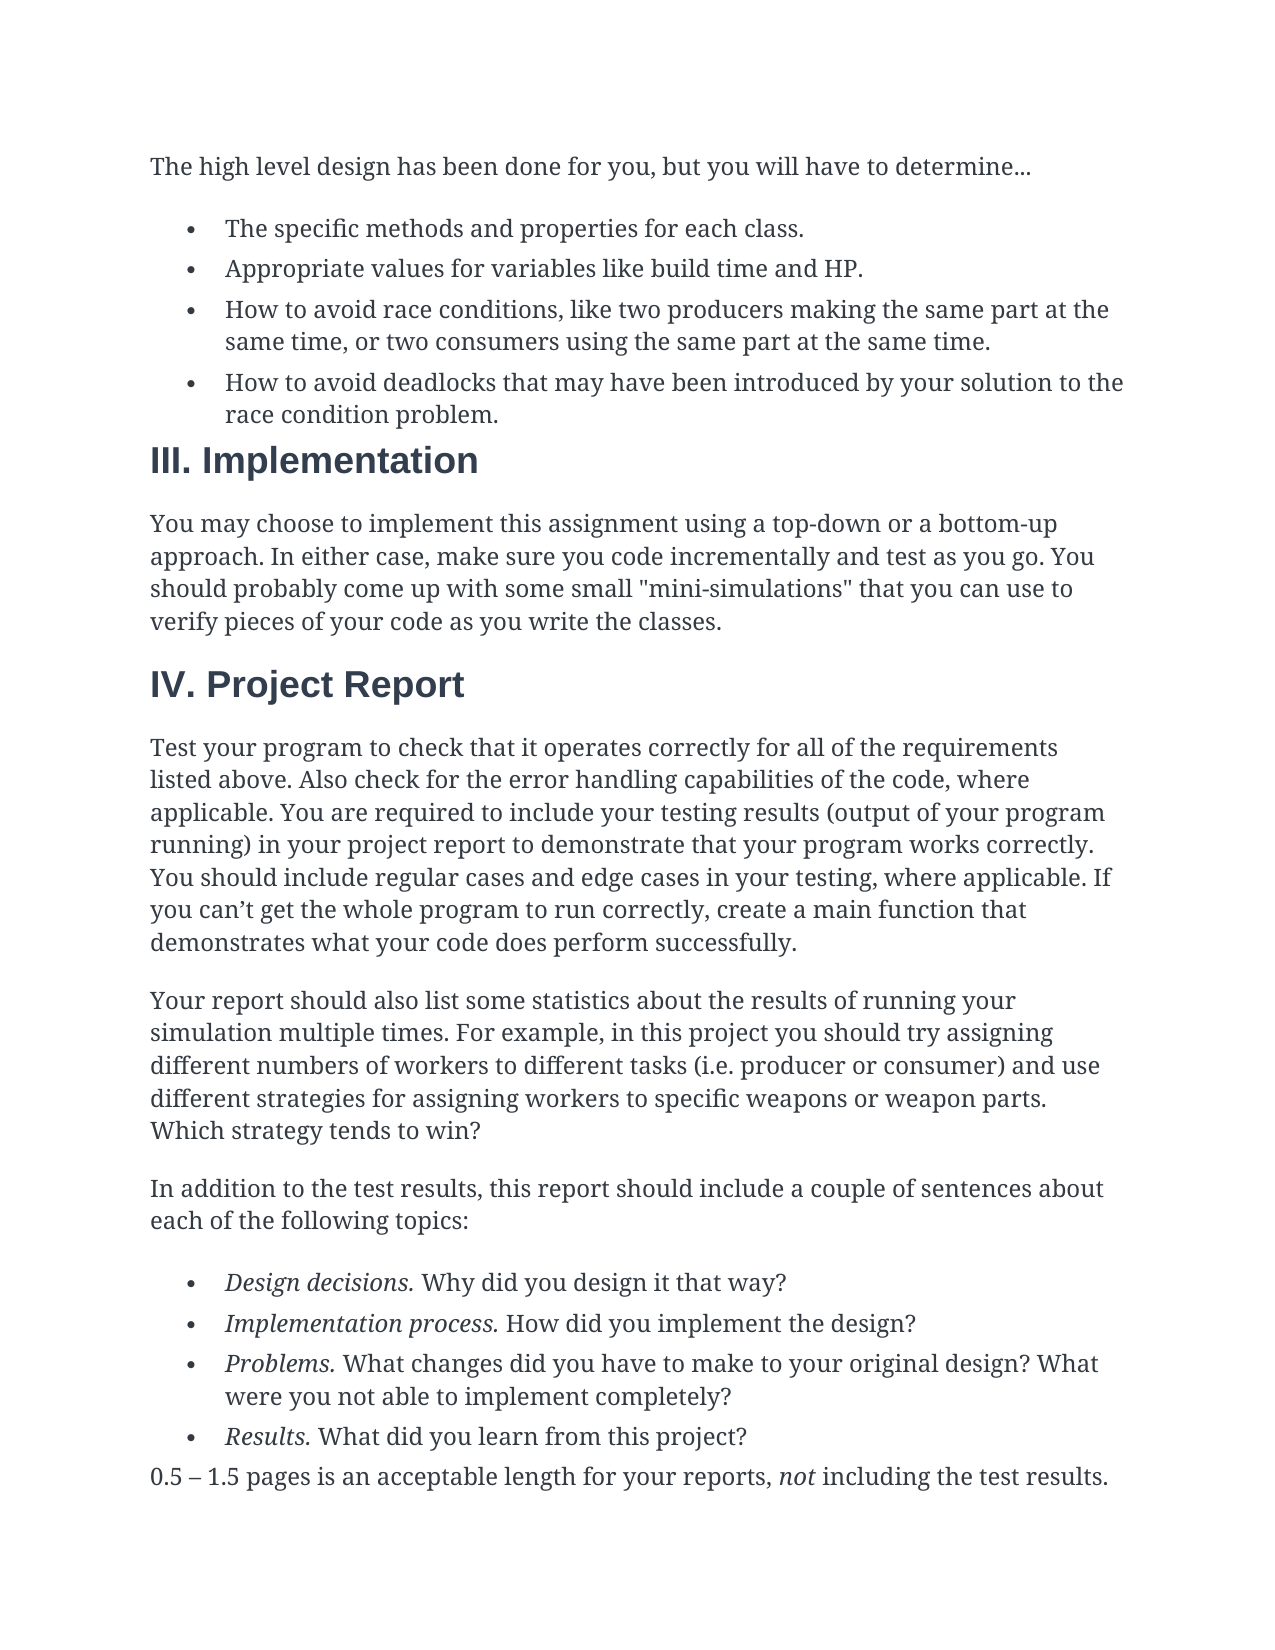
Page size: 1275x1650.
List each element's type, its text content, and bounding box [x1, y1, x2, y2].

list Problems. What changes did you have to make to your original design? What were you not able to implement completely? [187, 1347, 1125, 1412]
text 0.5 – 1.5 pages is an acceptable length for your reports, not including the test results. [150, 1460, 1125, 1493]
list Appropriate values for variables like build time and HP. [187, 252, 1125, 285]
list How to avoid deadlocks that may have been introduced by your solution to the race condition problem. [187, 366, 1125, 431]
text In addition to the test results, this report should include a couple of sentences about each of the following topics: [150, 1172, 1125, 1237]
text Your report should also list some statistics about the results of running your simulation multiple times. For example, in this project you should try assigning different numbers of workers to different tasks (i.e. producer or consumer) and use different strategies for assigning workers to specific weapons or weapon parts. Which strategy tends to win? [150, 983, 1125, 1147]
list Design decisions. Why did you design it that way? [187, 1266, 1125, 1298]
list How to avoid race conditions, like two producers making the same part at the same time, or two consumers using the same part at the same time. [187, 293, 1125, 358]
text III. Implementation [150, 439, 1125, 482]
list Results. What did you learn from this project? [187, 1420, 1125, 1452]
list The specific methods and properties for each class. [187, 212, 1125, 244]
list Implementation process. How did you implement the design? [187, 1306, 1125, 1339]
text You may choose to implement this assignment using a top-down or a bottom-up approach. In either case, make sure you code incrementally and test as you go. You should probably come up with some small "mini-simulations" that you can use to verify pieces of your code as you write the classes. [150, 507, 1125, 637]
text Test your program to check that it operates correctly for all of the requirements listed above. Also check for the error handling capabilities of the code, where applicable. You are required to include your testing results (output of your program running) in your project report to demonstrate that your program works correctly. You should include regular cases and edge cases in your testing, where applicable. If you can’t get the whole program to run correctly, create a main function that demonstrates what your code does perform successfully. [150, 730, 1125, 958]
text The high level design has been done for you, but you will have to determine... [150, 150, 1125, 183]
text IV. Project Report [150, 662, 1125, 705]
